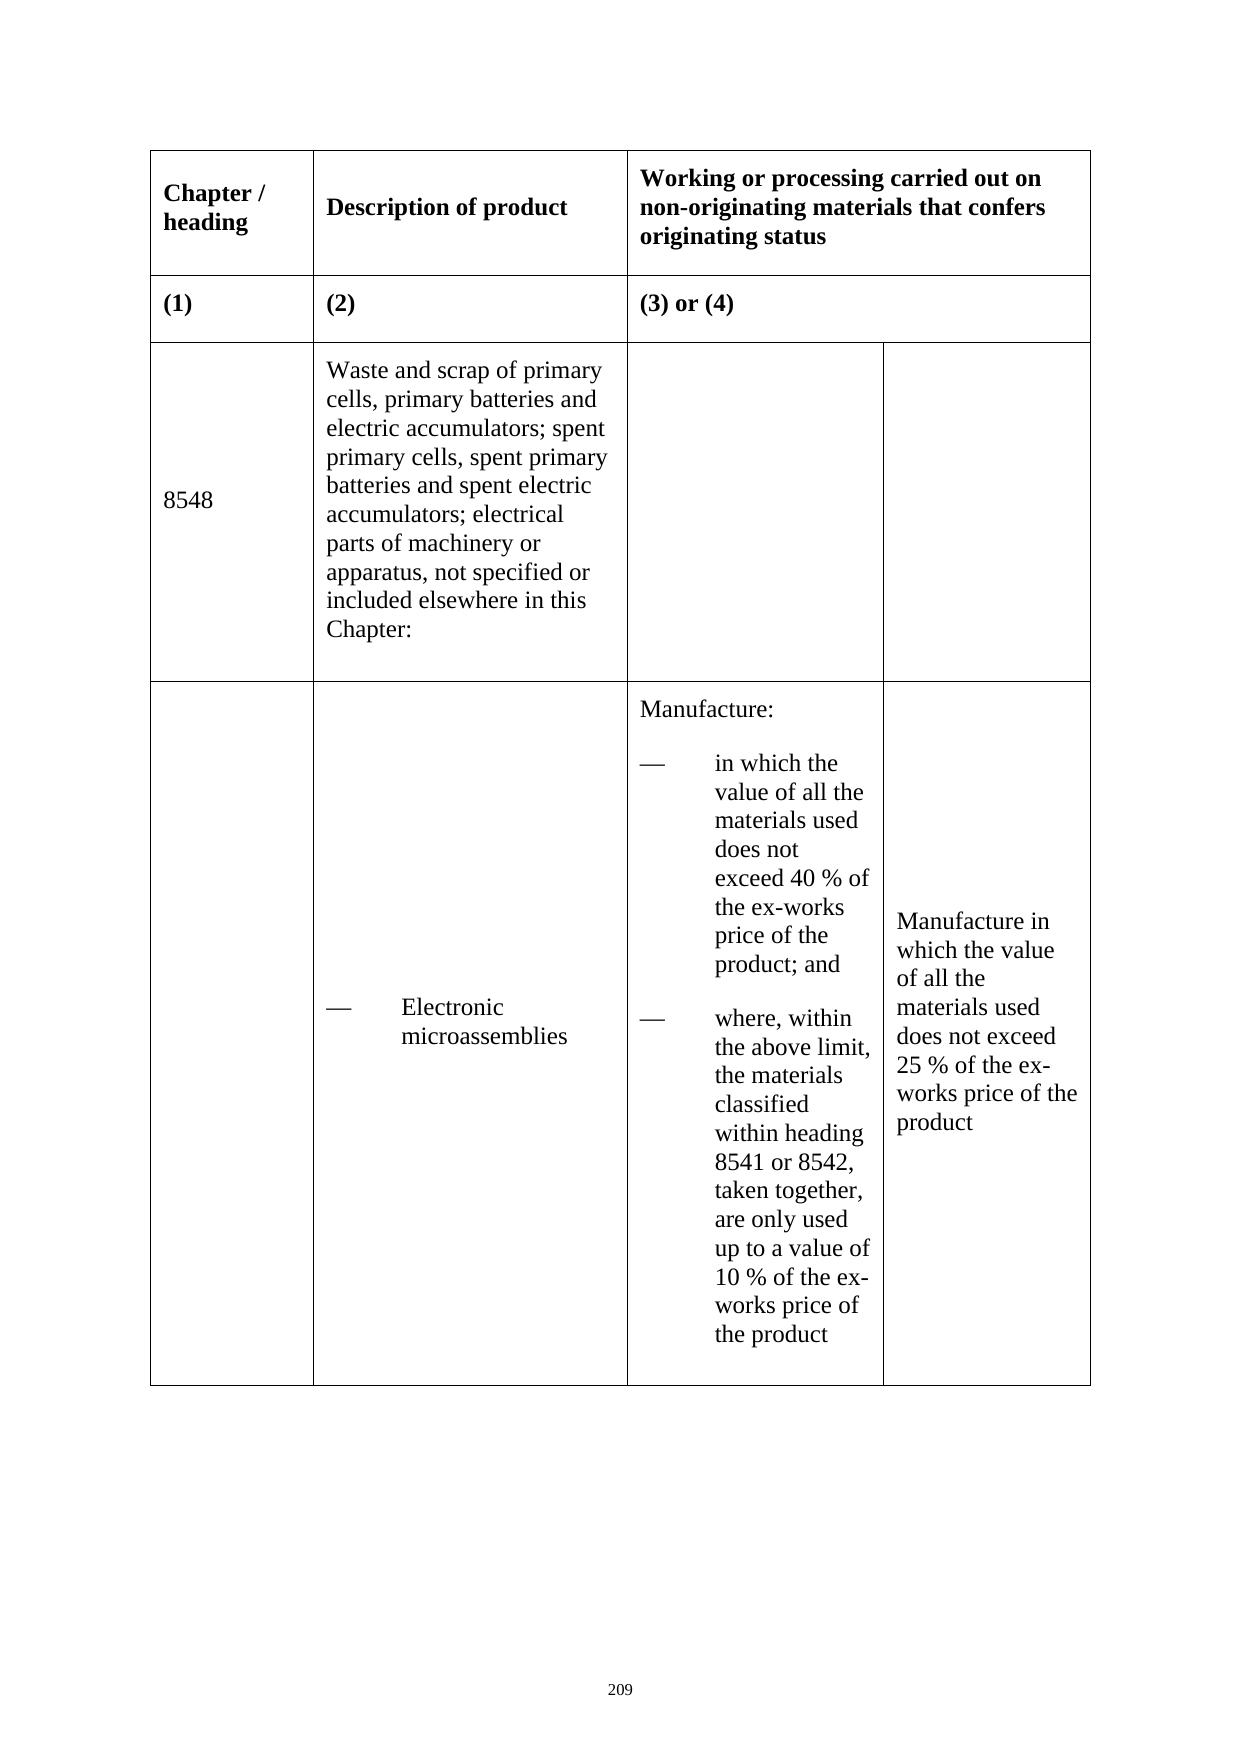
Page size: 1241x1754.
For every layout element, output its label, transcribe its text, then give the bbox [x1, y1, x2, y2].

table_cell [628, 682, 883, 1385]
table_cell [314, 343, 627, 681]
table_cell (3) or (4) [628, 276, 1090, 342]
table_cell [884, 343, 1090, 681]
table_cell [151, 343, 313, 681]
table_header Description of product [314, 151, 627, 275]
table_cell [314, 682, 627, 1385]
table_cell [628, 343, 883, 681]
table_cell (2) [314, 276, 627, 342]
table_cell (1) [151, 276, 313, 342]
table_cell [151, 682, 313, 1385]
table_header Chapter / heading [151, 151, 313, 275]
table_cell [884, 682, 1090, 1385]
table_header Working or processing carried out on non‐originating materials that confers originating status [628, 151, 1090, 275]
